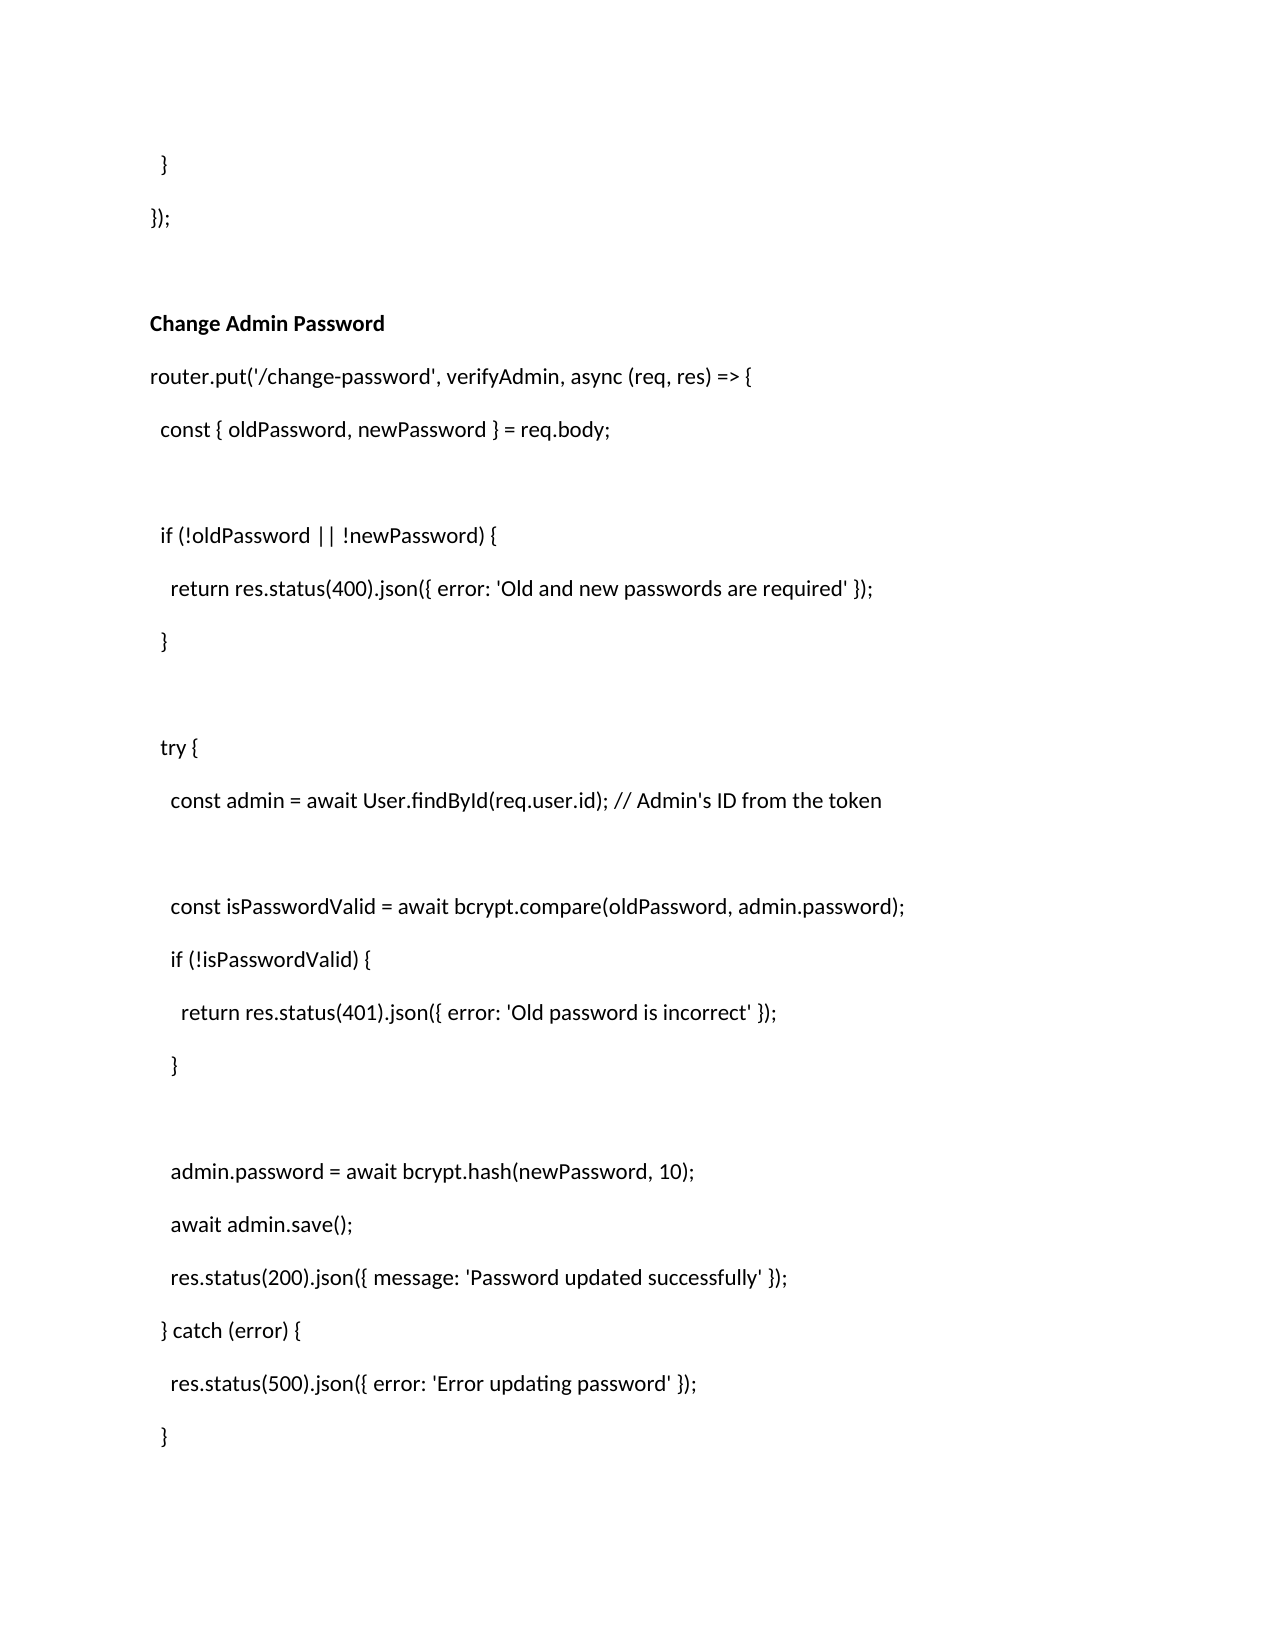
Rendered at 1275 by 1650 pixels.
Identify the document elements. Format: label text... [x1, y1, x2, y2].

text if (!oldPassword || !newPassword) { [150, 521, 1125, 549]
text return res.status(400).json({ error: 'Old and new passwords are required' }); [150, 574, 1125, 602]
text router.put('/change-password', verifyAdmin, async (req, res) => { [150, 362, 1125, 390]
text res.status(500).json({ error: 'Error updating password' }); [150, 1369, 1125, 1397]
text const isPasswordValid = await bcrypt.compare(oldPassword, admin.password); [150, 892, 1125, 920]
text admin.password = await bcrypt.hash(newPassword, 10); [150, 1157, 1125, 1185]
text }); [150, 203, 1125, 231]
text } [150, 1422, 1125, 1451]
text const admin = await User.findById(req.user.id); // Admin's ID from the token [150, 786, 1125, 814]
text if (!isPasswordValid) { [150, 945, 1125, 973]
text } [150, 150, 1125, 178]
text } [150, 627, 1125, 655]
text const { oldPassword, newPassword } = req.body; [150, 415, 1125, 443]
text Change Admin Password [150, 309, 1125, 337]
text res.status(200).json({ message: 'Password updated successfully' }); [150, 1263, 1125, 1291]
text } [150, 1051, 1125, 1079]
text } catch (error) { [150, 1316, 1125, 1344]
text await admin.save(); [150, 1210, 1125, 1238]
text try { [150, 733, 1125, 761]
text return res.status(401).json({ error: 'Old password is incorrect' }); [150, 998, 1125, 1026]
